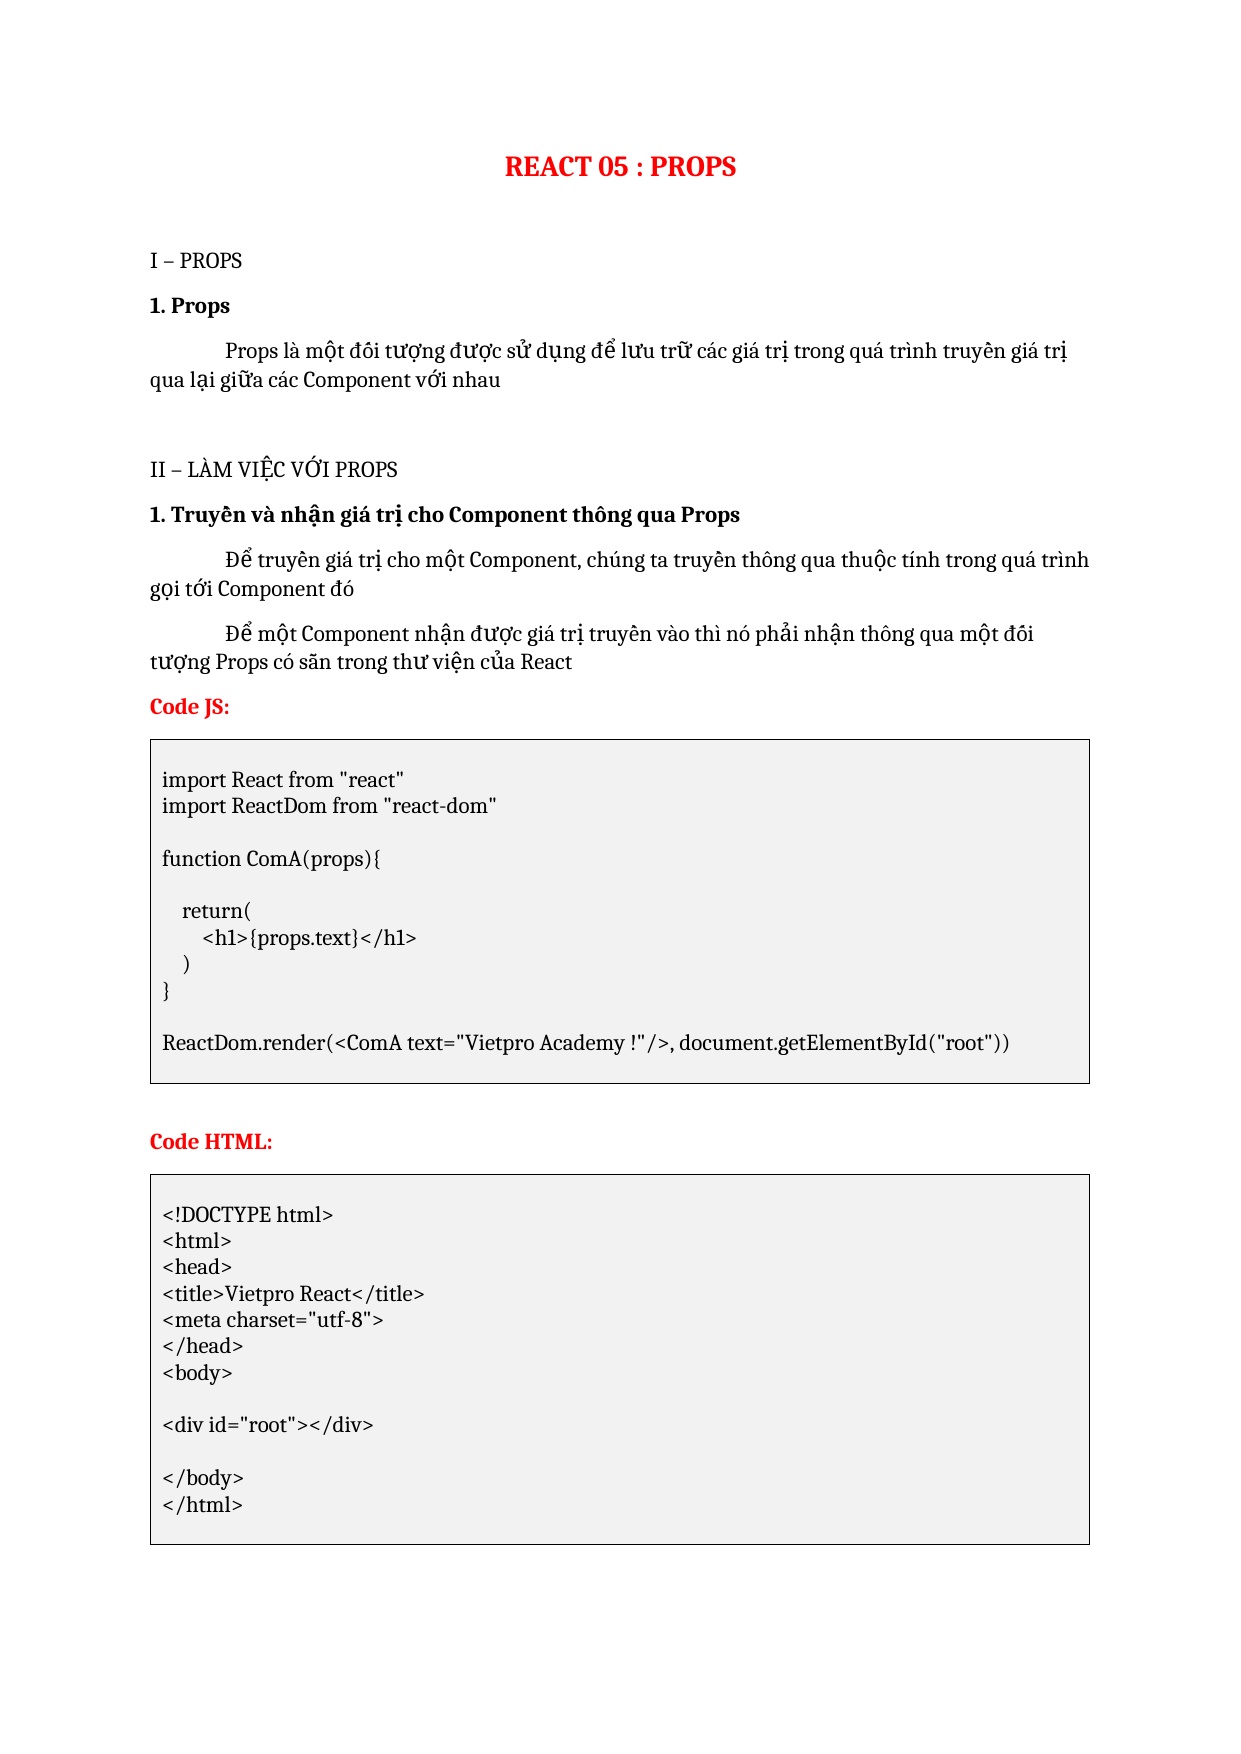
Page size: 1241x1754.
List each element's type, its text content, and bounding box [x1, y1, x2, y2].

table_header <!DOCTYPE html> <html> <head> <title>Vietpro React</title> <meta charset="utf-8"> </head> <body> <div id="root"></div> </body> </html> [151, 1175, 1089, 1544]
text Để truyền giá trị cho một Component, chúng ta truyền thông qua thuộc tính trong quá trình gọi tới Component đó [150, 547, 1090, 602]
text 1. Truyền và nhận giá trị cho Component thông qua Props [150, 502, 1090, 528]
text II – LÀM VIỆC VỚI PROPS [150, 457, 1090, 483]
text Để một Component nhận được giá trị truyền vào thì nó phải nhận thông qua một đối tượng Props có sẵn trong thư viện của React [150, 621, 1090, 675]
text I – PROPS [150, 248, 1090, 274]
table_header import React from "react" import ReactDom from "react-dom" function ComA(props){ return( <h1>{props.text}</h1> ) } ReactDom.render(<ComA text="Vietpro Academy !"/>, document.getElementById("root")) [151, 740, 1089, 1083]
text Props là một đối tượng được sử dụng để lưu trữ các giá trị trong quá trình truyền giá trị qua lại giữa các Component với nhau [150, 338, 1090, 393]
text Code JS: [150, 694, 1090, 720]
text 1. Props [150, 293, 1090, 319]
text Code HTML: [150, 1129, 1090, 1155]
text REACT 05 : PROPS [150, 150, 1090, 183]
